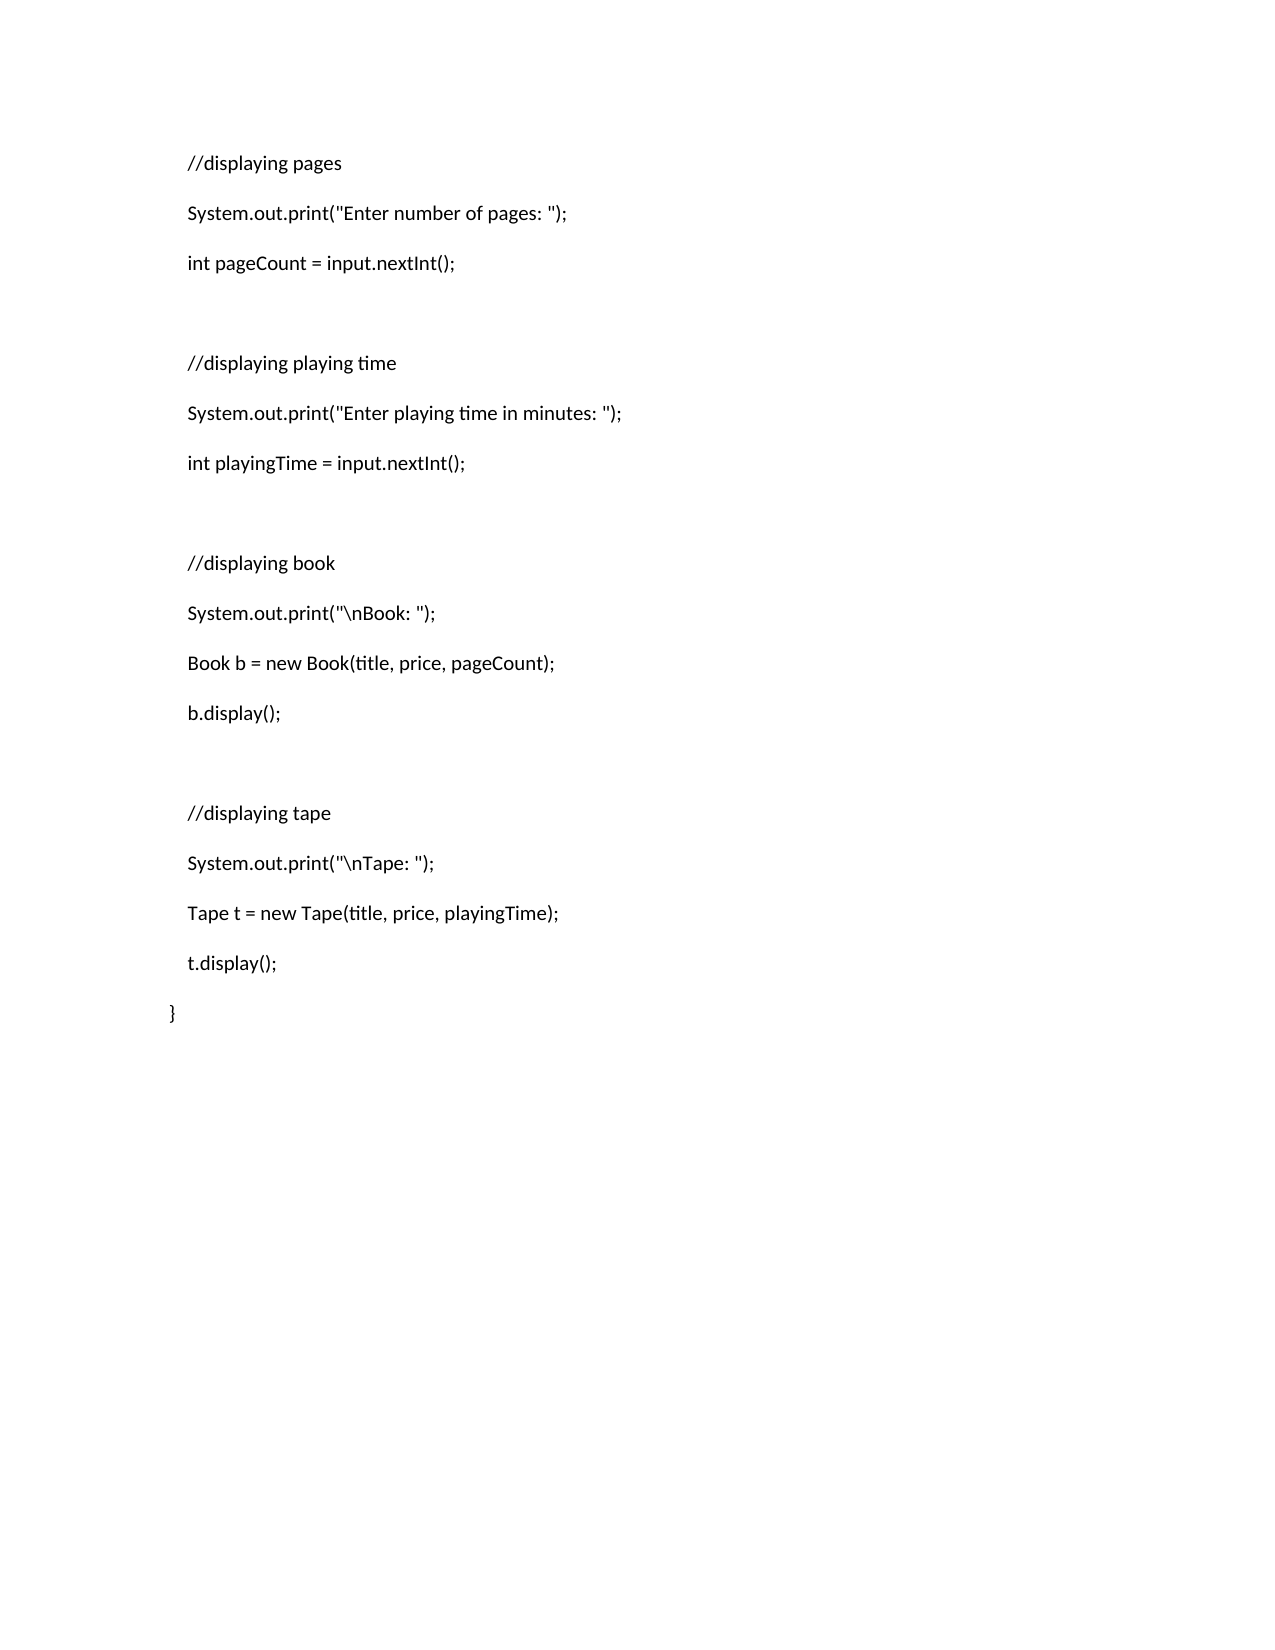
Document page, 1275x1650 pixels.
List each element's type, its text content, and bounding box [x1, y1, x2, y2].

text Book b = new Book(title, price, pageCount); [150, 650, 1125, 675]
text Tape t = new Tape(title, price, playingTime); [150, 900, 1125, 925]
text int pageCount = input.nextInt(); [150, 250, 1125, 275]
text //displaying book [150, 550, 1125, 575]
text t.display(); [150, 950, 1125, 975]
text System.out.print("Enter playing time in minutes: "); [150, 400, 1125, 425]
text System.out.print("Enter number of pages: "); [150, 200, 1125, 225]
text b.display(); [150, 700, 1125, 725]
text //displaying playing time [150, 350, 1125, 375]
text System.out.print("\nTape: "); [150, 850, 1125, 875]
text //displaying pages [150, 150, 1125, 175]
text //displaying tape [150, 800, 1125, 825]
text int playingTime = input.nextInt(); [150, 450, 1125, 475]
text System.out.print("\nBook: "); [150, 600, 1125, 625]
text } [150, 1000, 1125, 1025]
